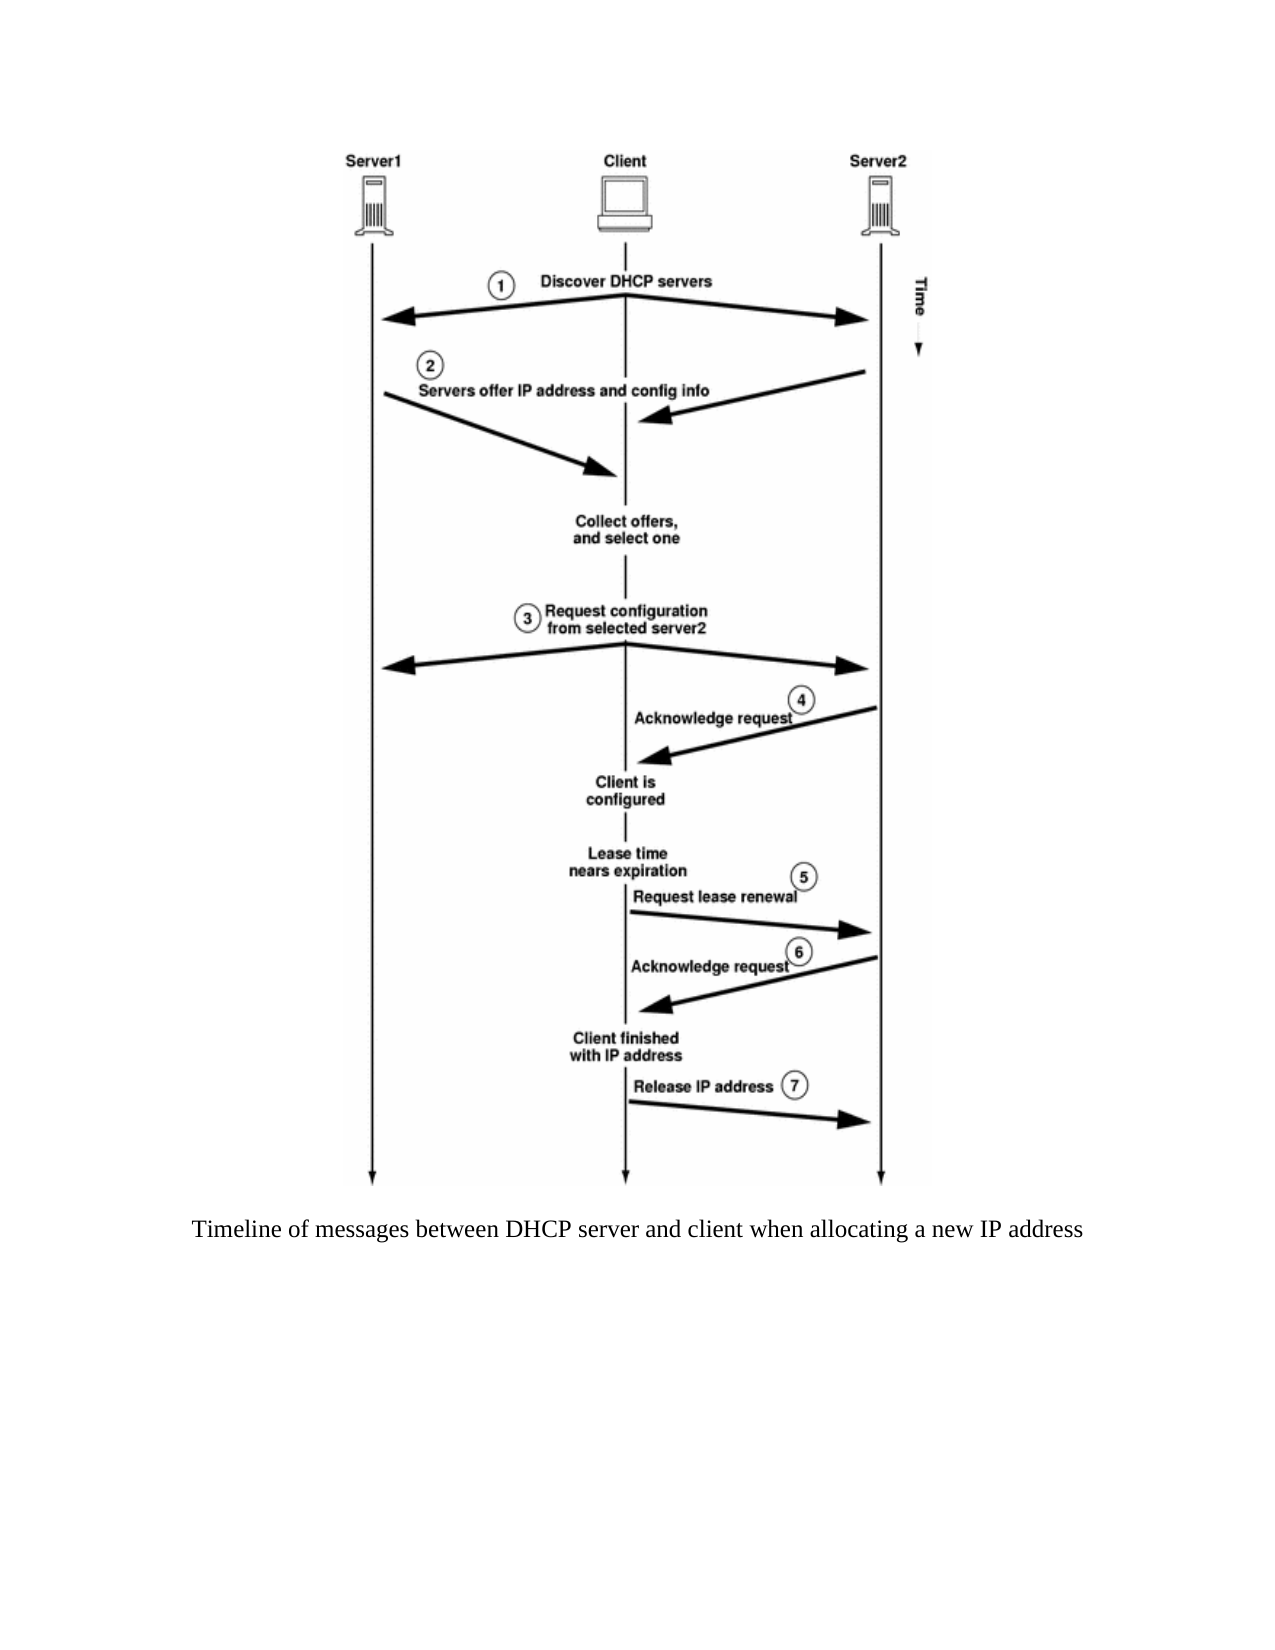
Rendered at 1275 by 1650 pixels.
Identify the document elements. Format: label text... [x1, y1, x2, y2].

picture [343, 150, 932, 1186]
text Timeline of messages between DHCP server and client when allocating a new IP address [150, 1214, 1125, 1243]
